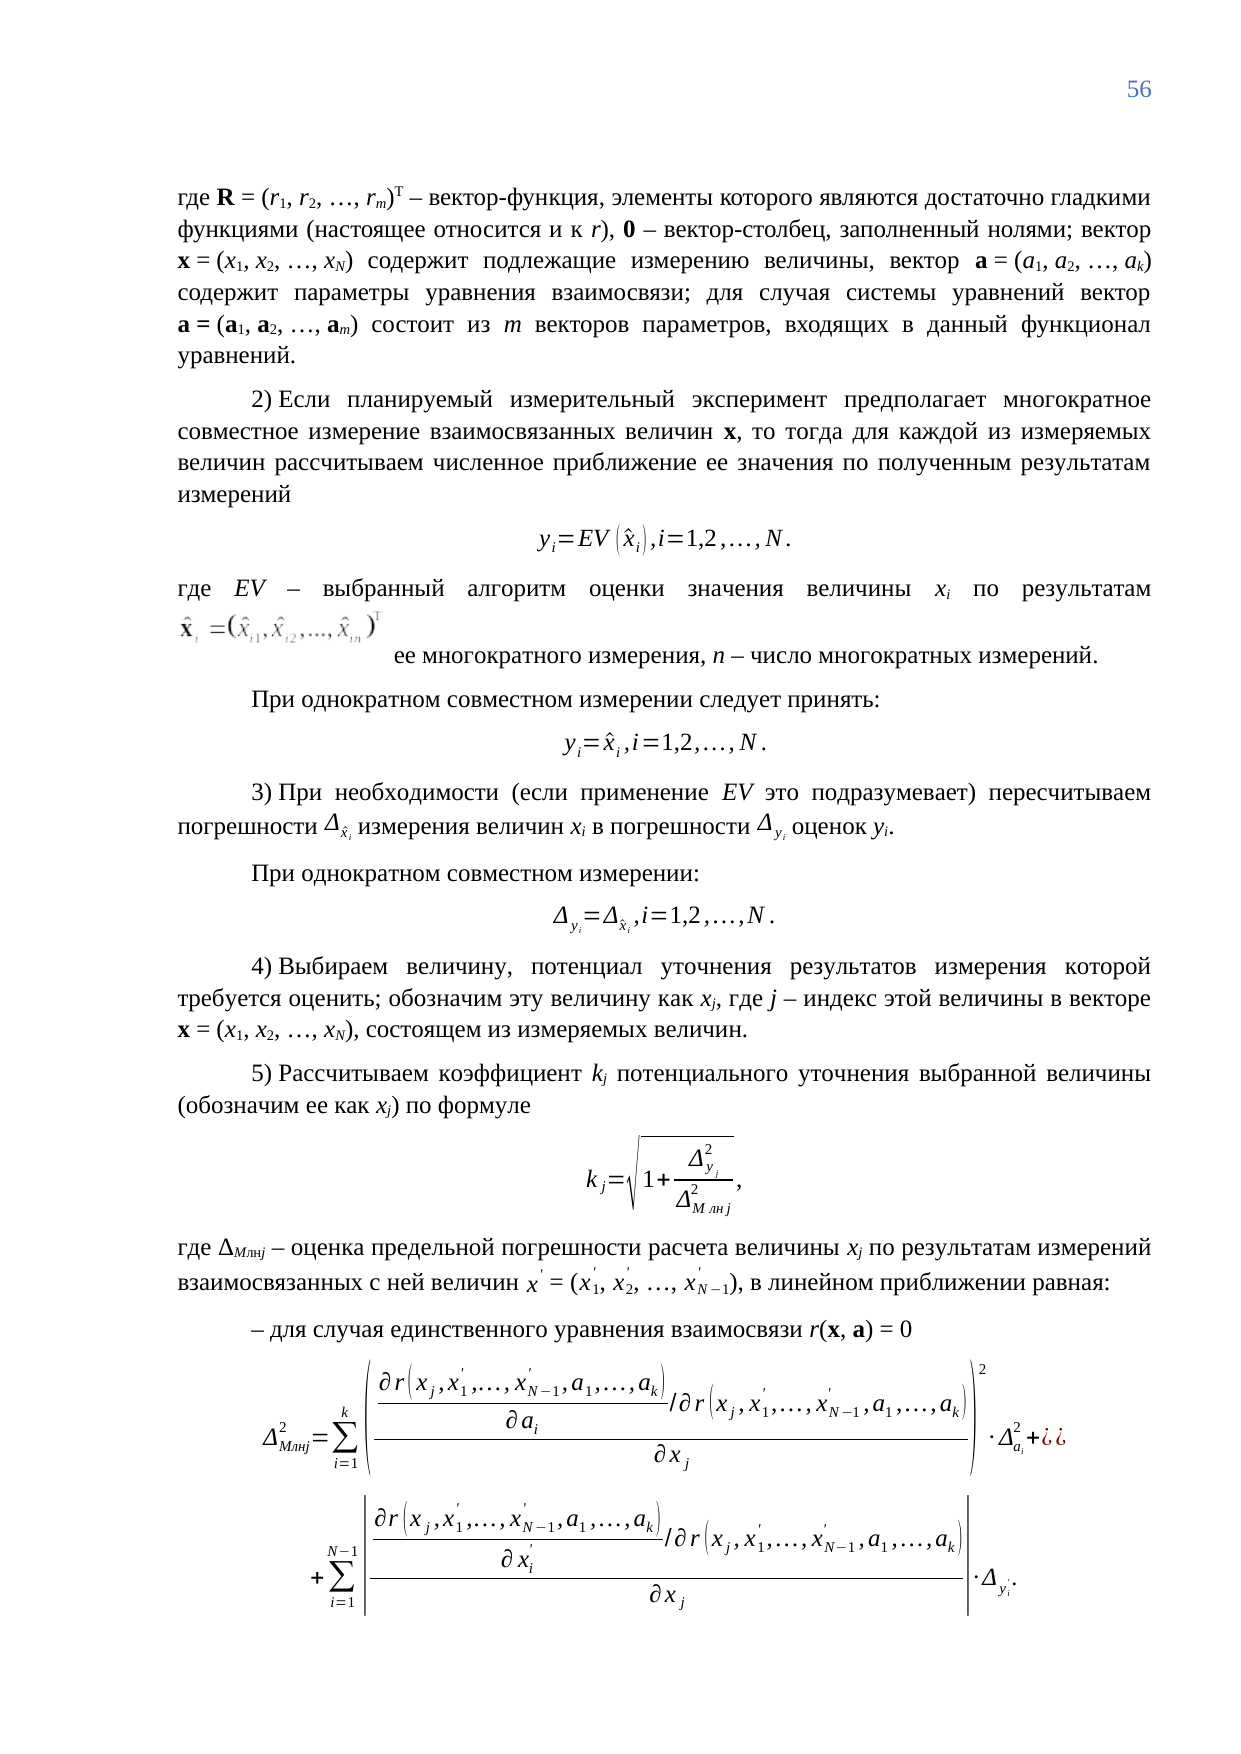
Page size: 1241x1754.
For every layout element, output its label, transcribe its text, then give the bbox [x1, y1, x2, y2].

text где EV – выбранный алгоритм оценки значения величины xi по результатам ее многократного измерения, n – число многократных измерений. [177, 573, 1152, 668]
text 2) Если планируемый измерительный эксперимент предполагает многократное совместное измерение взаимосвязанных величин x, то тогда для каждой из измеряемых величин рассчитываем численное приближение ее значения по полученным результатам измерений [177, 384, 1152, 508]
text 5) Рассчитываем коэффициент kj потенциального уточнения выбранной величины (обозначим ее как xj) по формуле [177, 1058, 1152, 1119]
text – для случая единственного уравнения взаимосвязи r(x, a) = 0 [177, 1314, 1152, 1343]
text При однократном совместном измерении следует принять: [177, 684, 1152, 713]
text При однократном совместном измерении: [177, 858, 1152, 886]
text где ΔMлнj – оценка предельной погрешности расчета величины xj по результатам измерений взаимосвязанных с ней величин = (, , …, ), в линейном приближении равная: [177, 1232, 1152, 1298]
text где R = (r1, r2, …, rm)T – вектор-функция, элементы которого являются достаточно гладкими функциями (настоящее относится и к r), 0 – вектор-столбец, заполненный нолями; вектор x = (x1, x2, …, xN) содержит подлежащие измерению величины, вектор a = (a1, a2, …, ak) содержит параметры уравнения взаимосвязи; для случая системы уравнений вектор a = (a1, a2, …, am) состоит из m векторов параметров, входящих в данный функционал уравнений. [177, 182, 1152, 369]
text 4) Выбираем величину, потенциал уточнения результатов измерения которой требуется оценить; обозначим эту величину как xj, где j – индекс этой величины в векторе x = (x1, x2, …, xN), состоящем из измеряемых величин. [177, 951, 1152, 1043]
text 3) При необходимости (если применение EV это подразумевает) пересчитываем погрешности измерения величин xi в погрешности оценок yi. [177, 777, 1152, 842]
